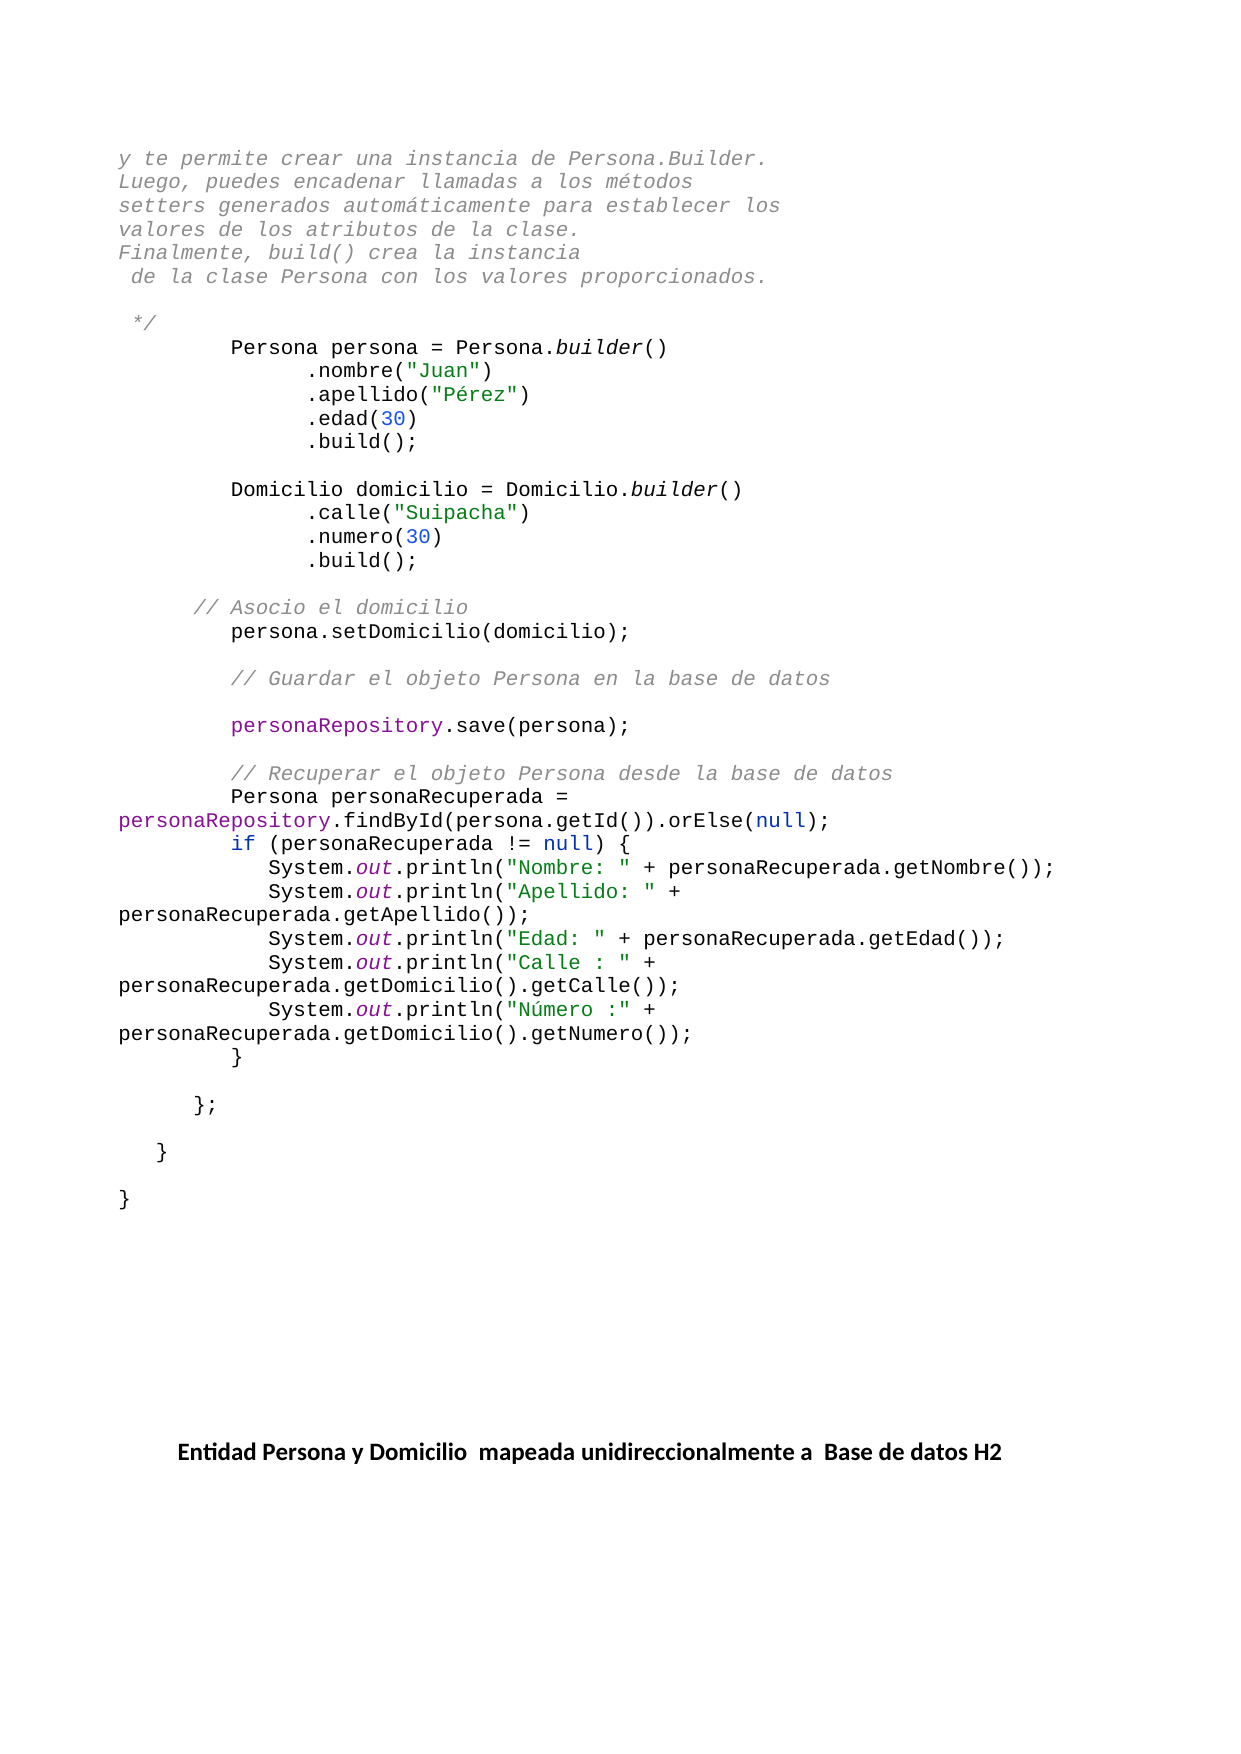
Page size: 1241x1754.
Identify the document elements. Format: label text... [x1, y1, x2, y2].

list Entidad Persona y Domicilio mapeada unidireccionalmente a Base de datos H2 [177, 1436, 1063, 1467]
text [118, 148, 1063, 1212]
